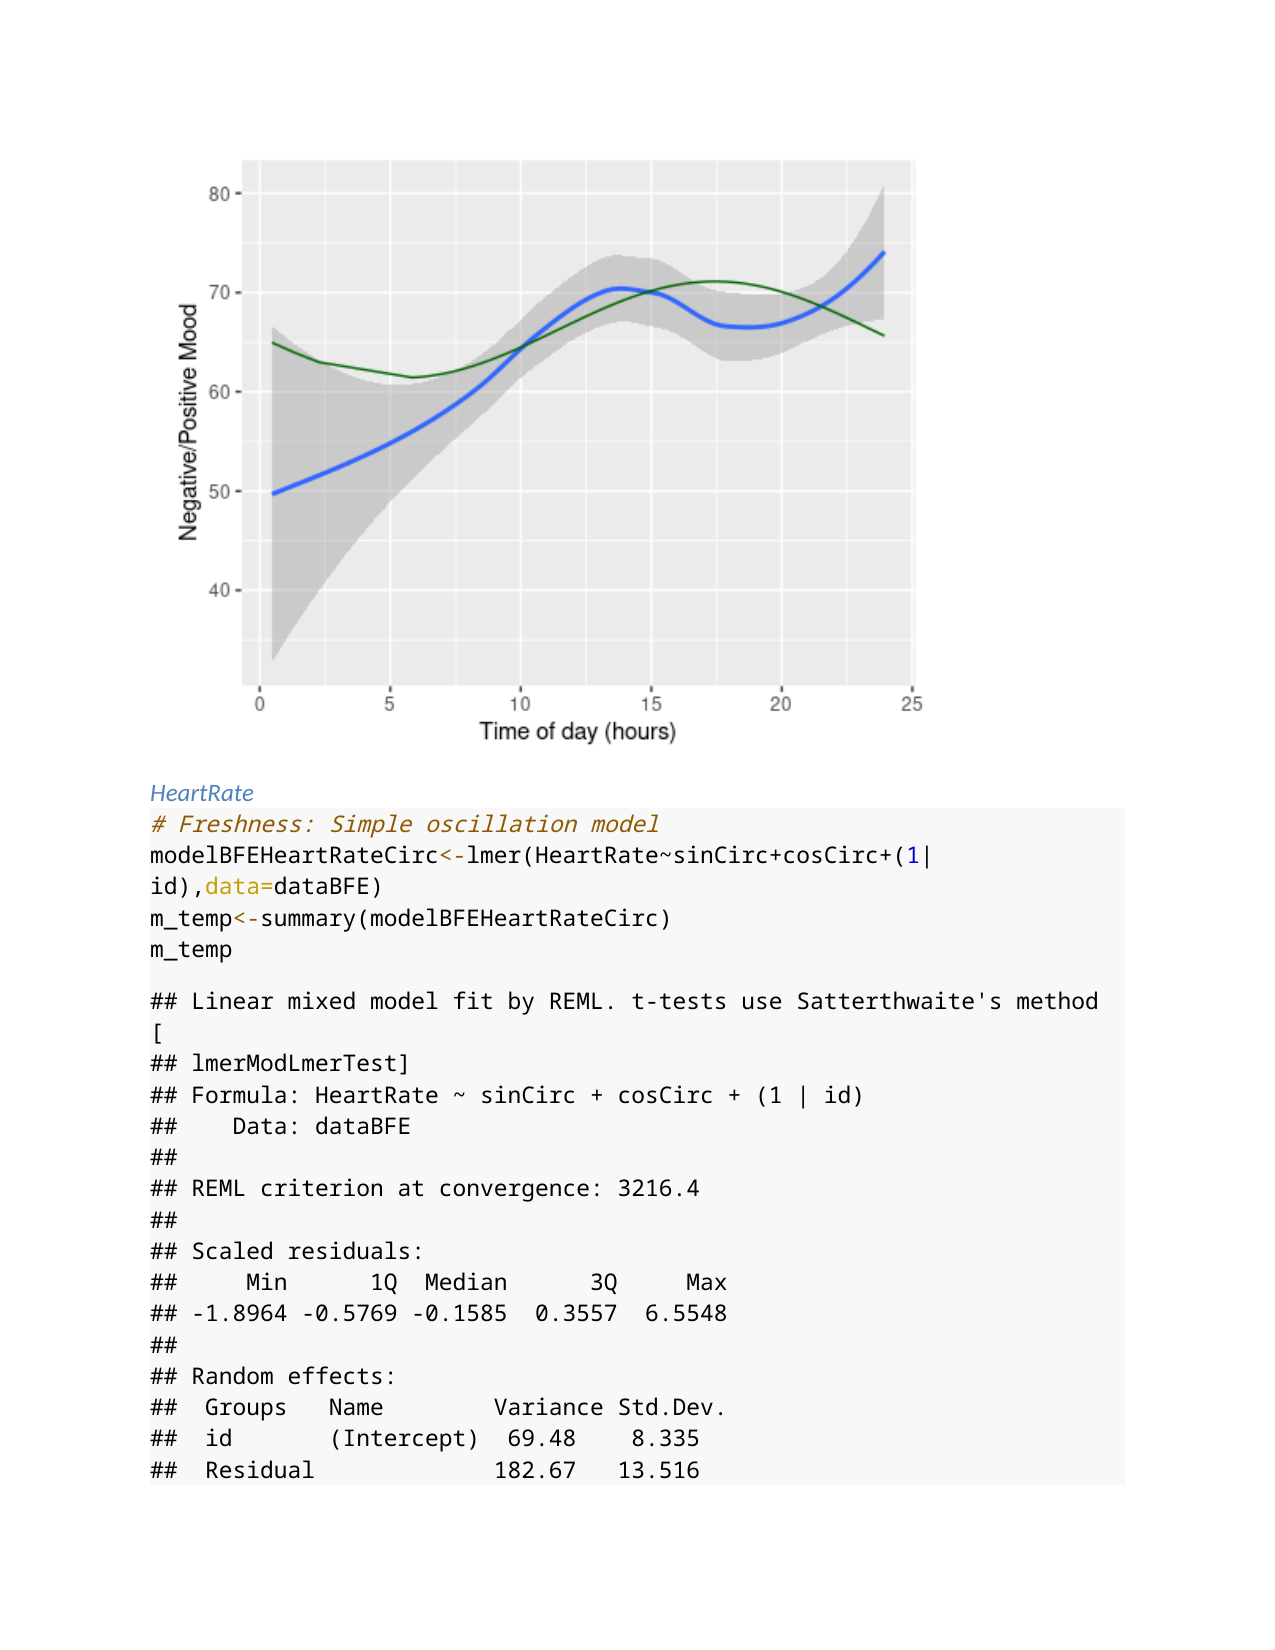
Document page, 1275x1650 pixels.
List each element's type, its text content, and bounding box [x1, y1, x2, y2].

picture [168, 150, 927, 757]
text # Freshness: Simple oscillation model modelBFEHeartRateCirc<-lmer(HeartRate~sinCirc+cosCirc+(1|id),data=dataBFE) m_temp<-summary(modelBFEHeartRateCirc) m_temp [232, 808, 1125, 964]
subtitle HeartRate [150, 777, 1125, 808]
